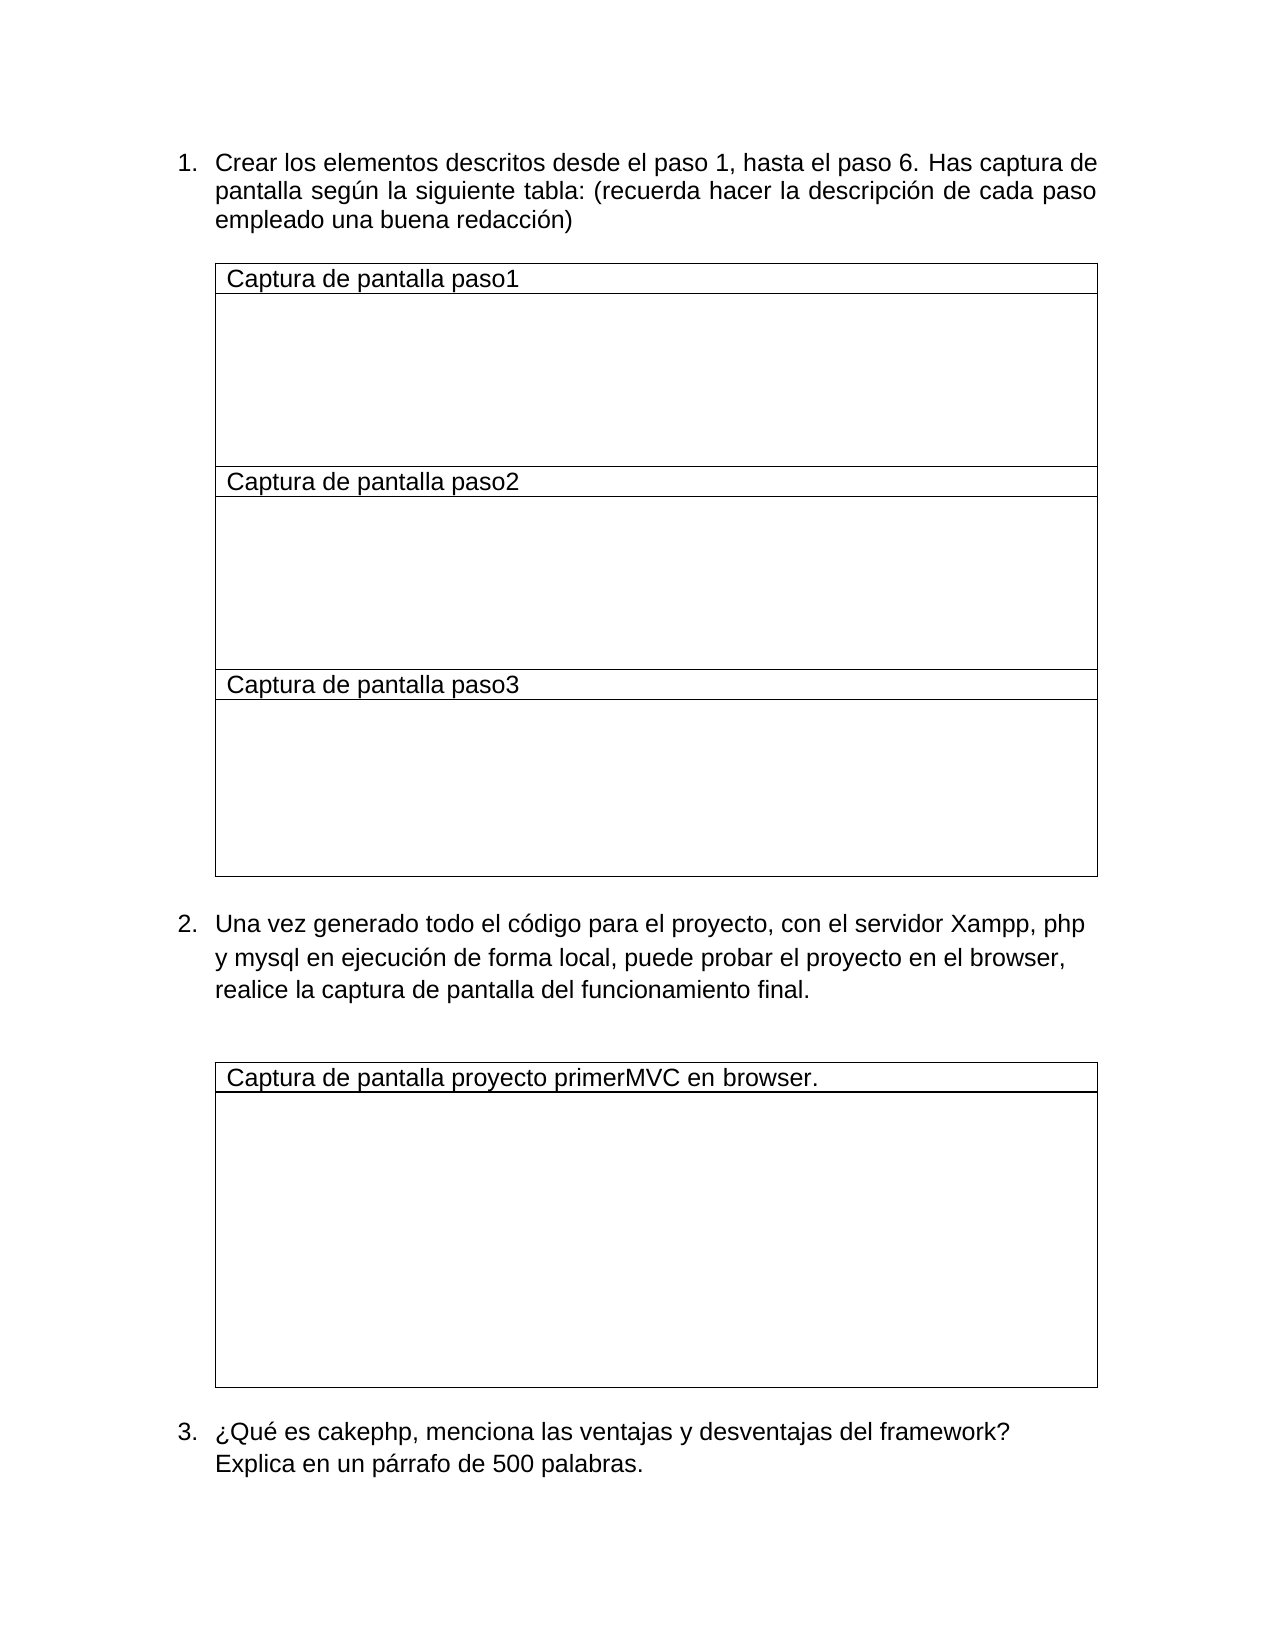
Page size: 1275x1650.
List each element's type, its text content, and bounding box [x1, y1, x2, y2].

table_header Captura de pantalla proyecto primerMVC en browser. [216, 1063, 1097, 1091]
table_cell [216, 1093, 1097, 1387]
table_cell [216, 497, 1097, 669]
list Una vez generado todo el código para el proyecto, con el servidor Xampp, php y mysql en ejecución de forma local, puede probar el proyecto en el browser, realice la captura de pantalla del funcionamiento final. [177, 909, 1098, 1004]
list Crear los elementos descritos desde el paso 1, hasta el paso 6. Has captura de pantalla según la siguiente tabla: (recuerda hacer la descripción de cada paso empleado una buena redacción) [177, 148, 1098, 234]
table_cell [216, 294, 1097, 466]
list ¿Qué es cakephp, menciona las ventajas y desventajas del framework? Explica en un párrafo de 500 palabras. [177, 1416, 1098, 1478]
table_header Captura de pantalla paso1 [216, 264, 1097, 292]
table_cell [216, 700, 1097, 876]
table_cell Captura de pantalla paso2 [216, 467, 1097, 496]
table_cell Captura de pantalla paso3 [216, 670, 1097, 699]
